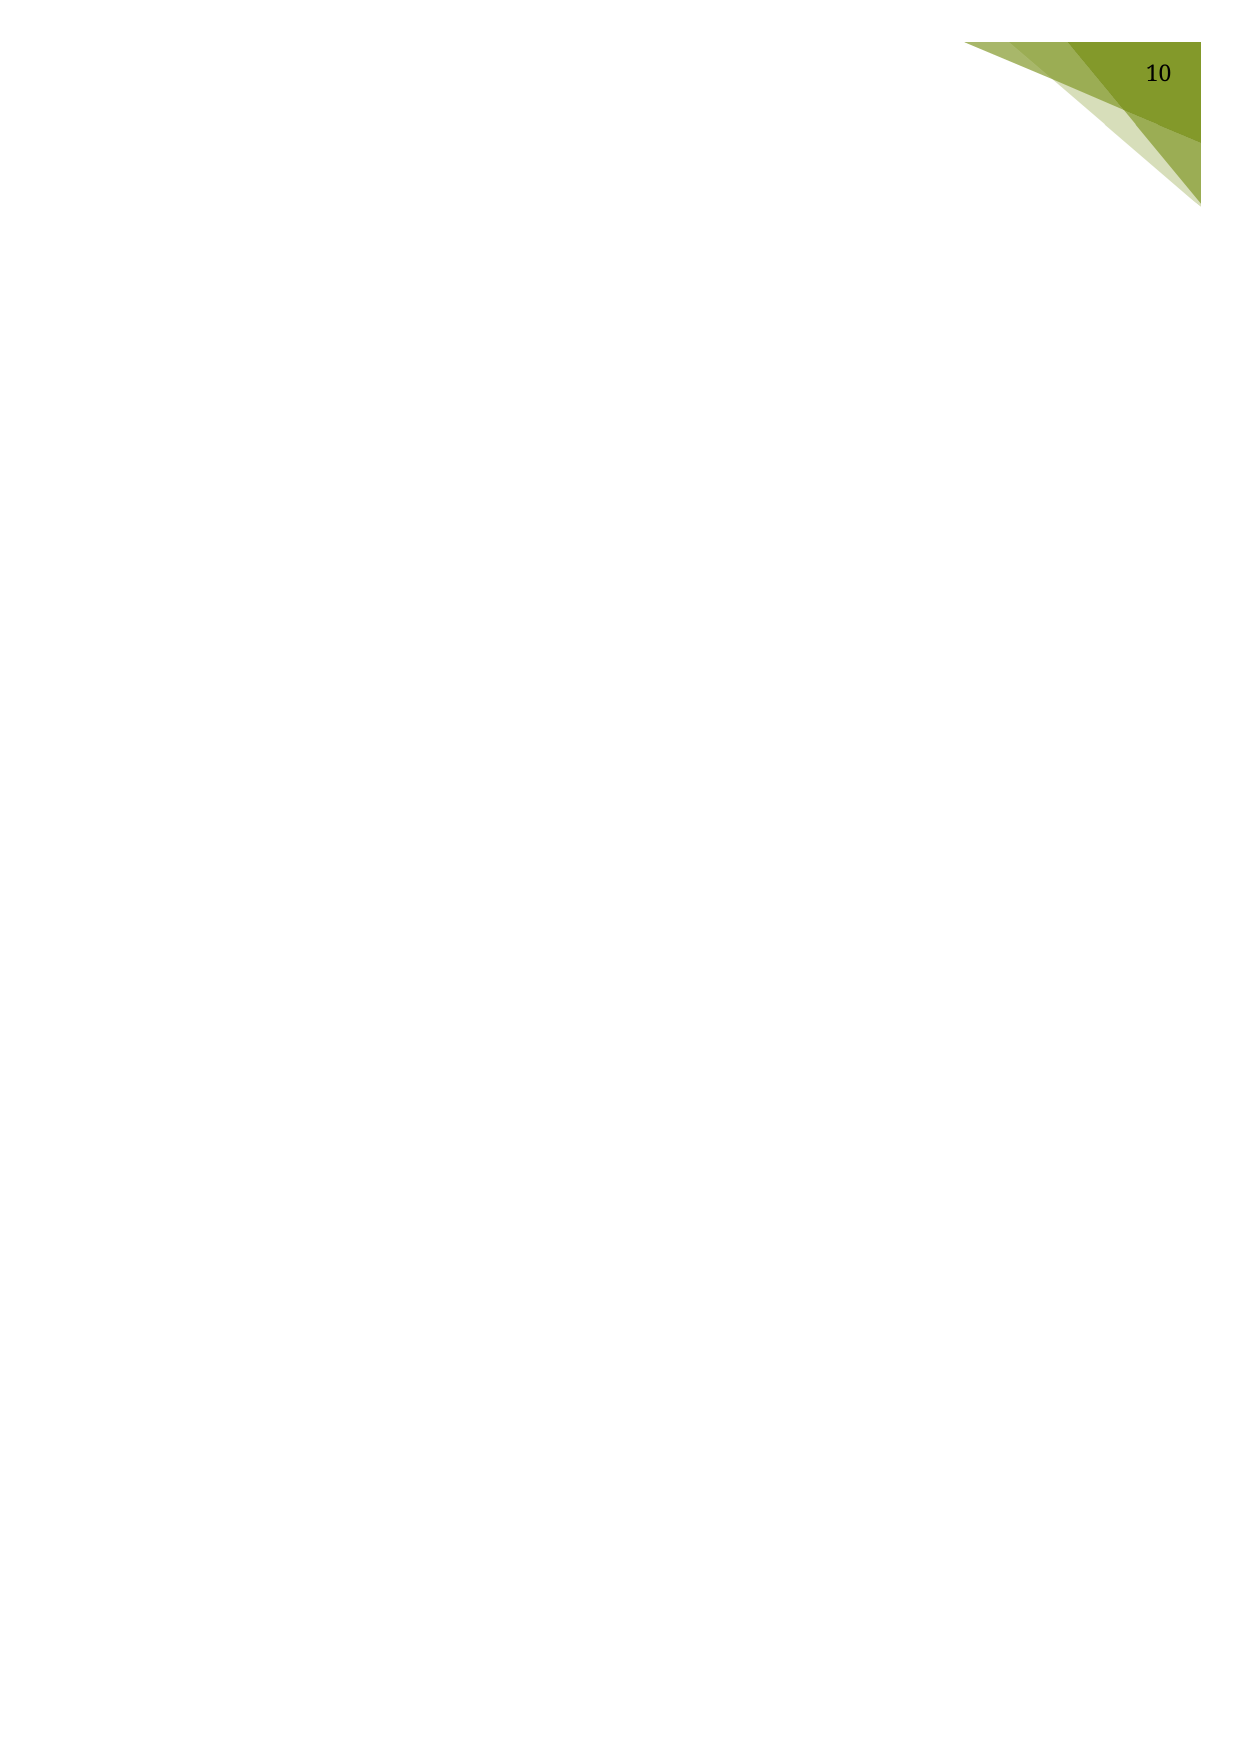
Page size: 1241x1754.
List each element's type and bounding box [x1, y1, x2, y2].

picture [962, 42, 1201, 207]
